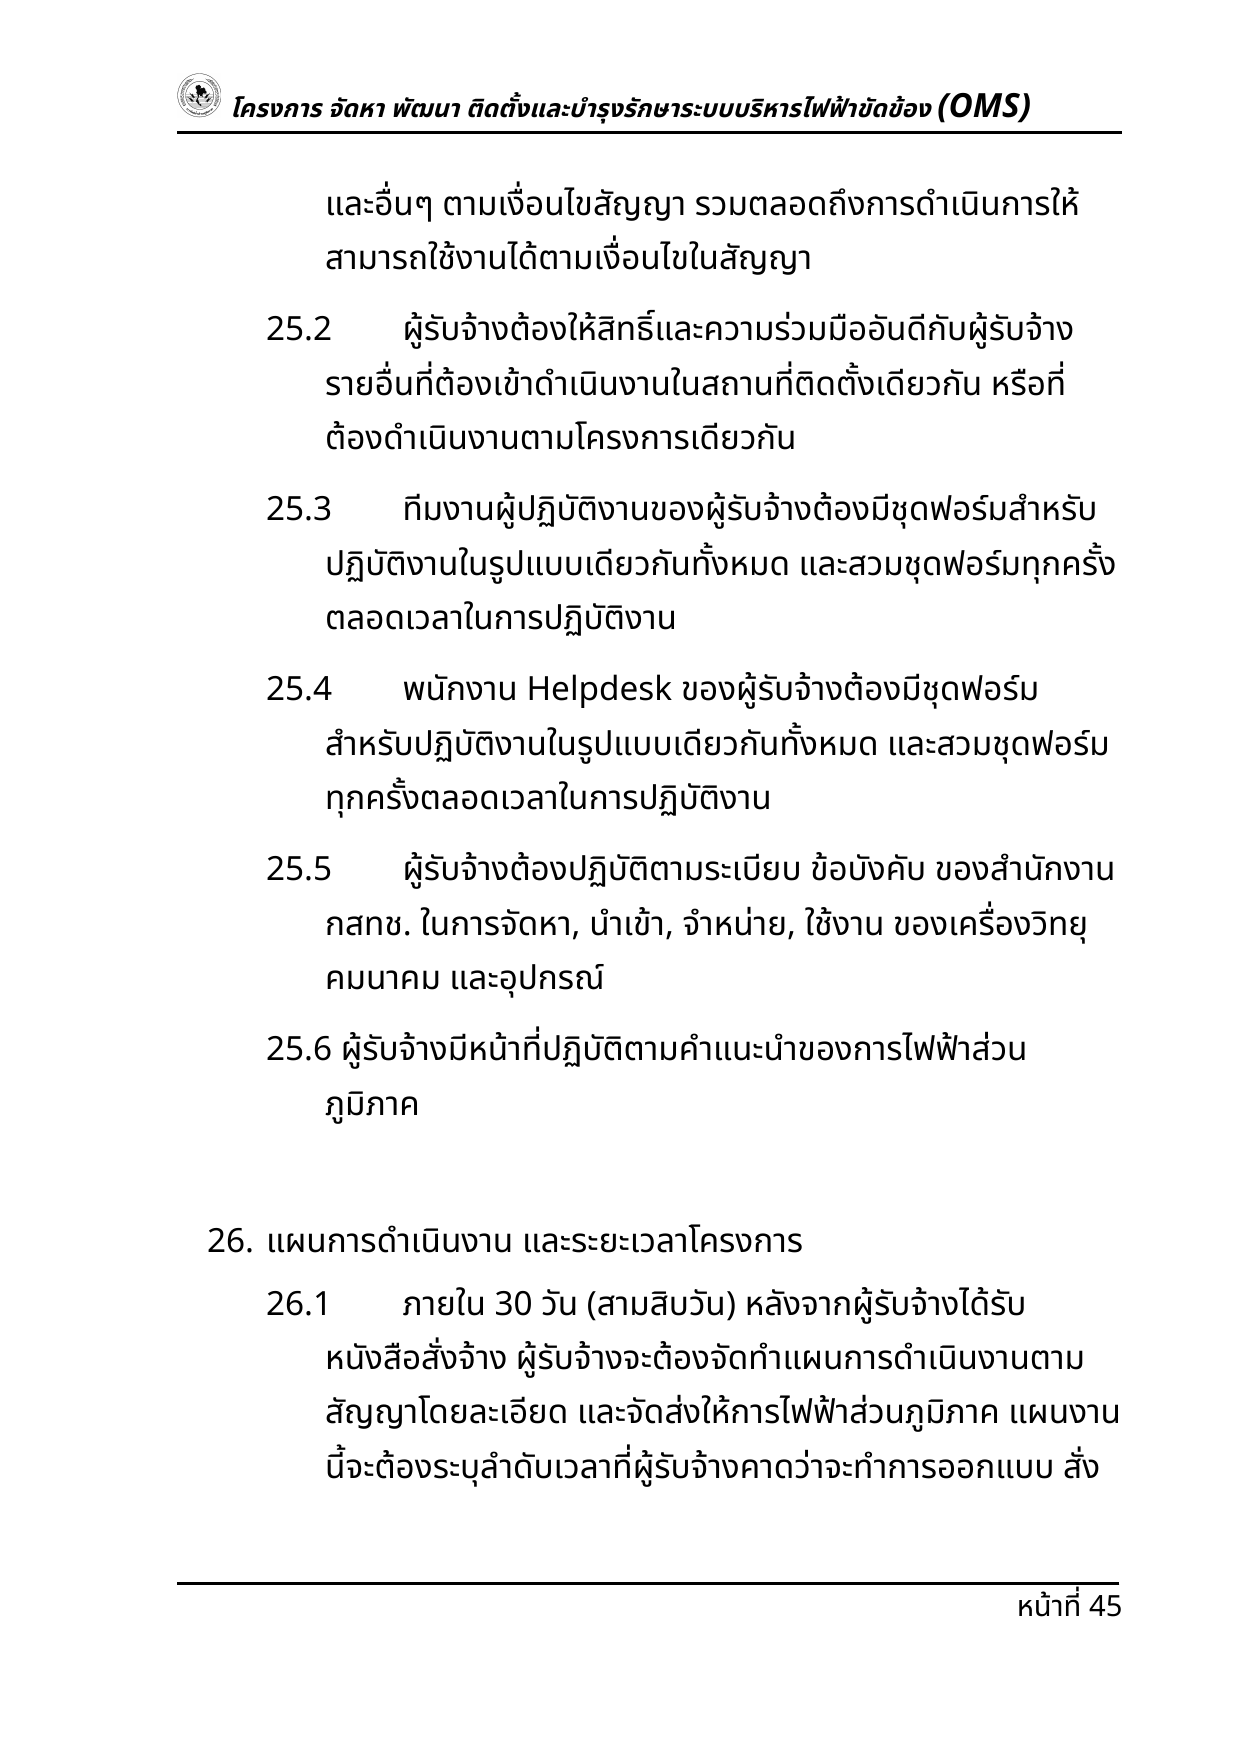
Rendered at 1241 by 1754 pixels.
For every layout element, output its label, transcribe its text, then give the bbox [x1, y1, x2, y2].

subtitle 26. แผนการดำเนินงาน และระยะเวลาโครงการ [207, 1216, 1122, 1267]
picture [177, 73, 221, 118]
text 25.2 ผู้รับจ้างต้องให้สิทธิ์และความร่วมมืออันดีกับผู้รับจ้างรายอื่นที่ต้องเข้าดำเนินงานในสถานที่ติดตั้งเดียวกัน หรือที่ต้องดำเนินงานตามโครงการเดียวกัน [266, 305, 1122, 464]
text 25.3 ทีมงานผู้ปฏิบัติงานของผู้รับจ้างต้องมีชุดฟอร์มสำหรับปฏิบัติงานในรูปแบบเดียวกันทั้งหมด และสวมชุดฟอร์มทุกครั้งตลอดเวลาในการปฏิบัติงาน [266, 485, 1122, 644]
text 25.6 ผู้รับจ้างมีหน้าที่ปฏิบัติตามคำแนะนำของการไฟฟ้าส่วนภูมิภาค [266, 1025, 1122, 1130]
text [266, 179, 1122, 284]
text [266, 1279, 1122, 1493]
text 25.5 ผู้รับจ้างต้องปฏิบัติตามระเบียบ ข้อบังคับ ของสำนักงาน กสทช. ในการจัดหา, นำเข้า, จำหน่าย, ใช้งาน ของเครื่องวิทยุคมนาคม และอุปกรณ์ [266, 845, 1122, 1004]
text 25.4 พนักงาน Helpdesk ของผู้รับจ้างต้องมีชุดฟอร์มสำหรับปฏิบัติงานในรูปแบบเดียวกันทั้งหมด และสวมชุดฟอร์มทุกครั้งตลอดเวลาในการปฏิบัติงาน [266, 665, 1122, 824]
